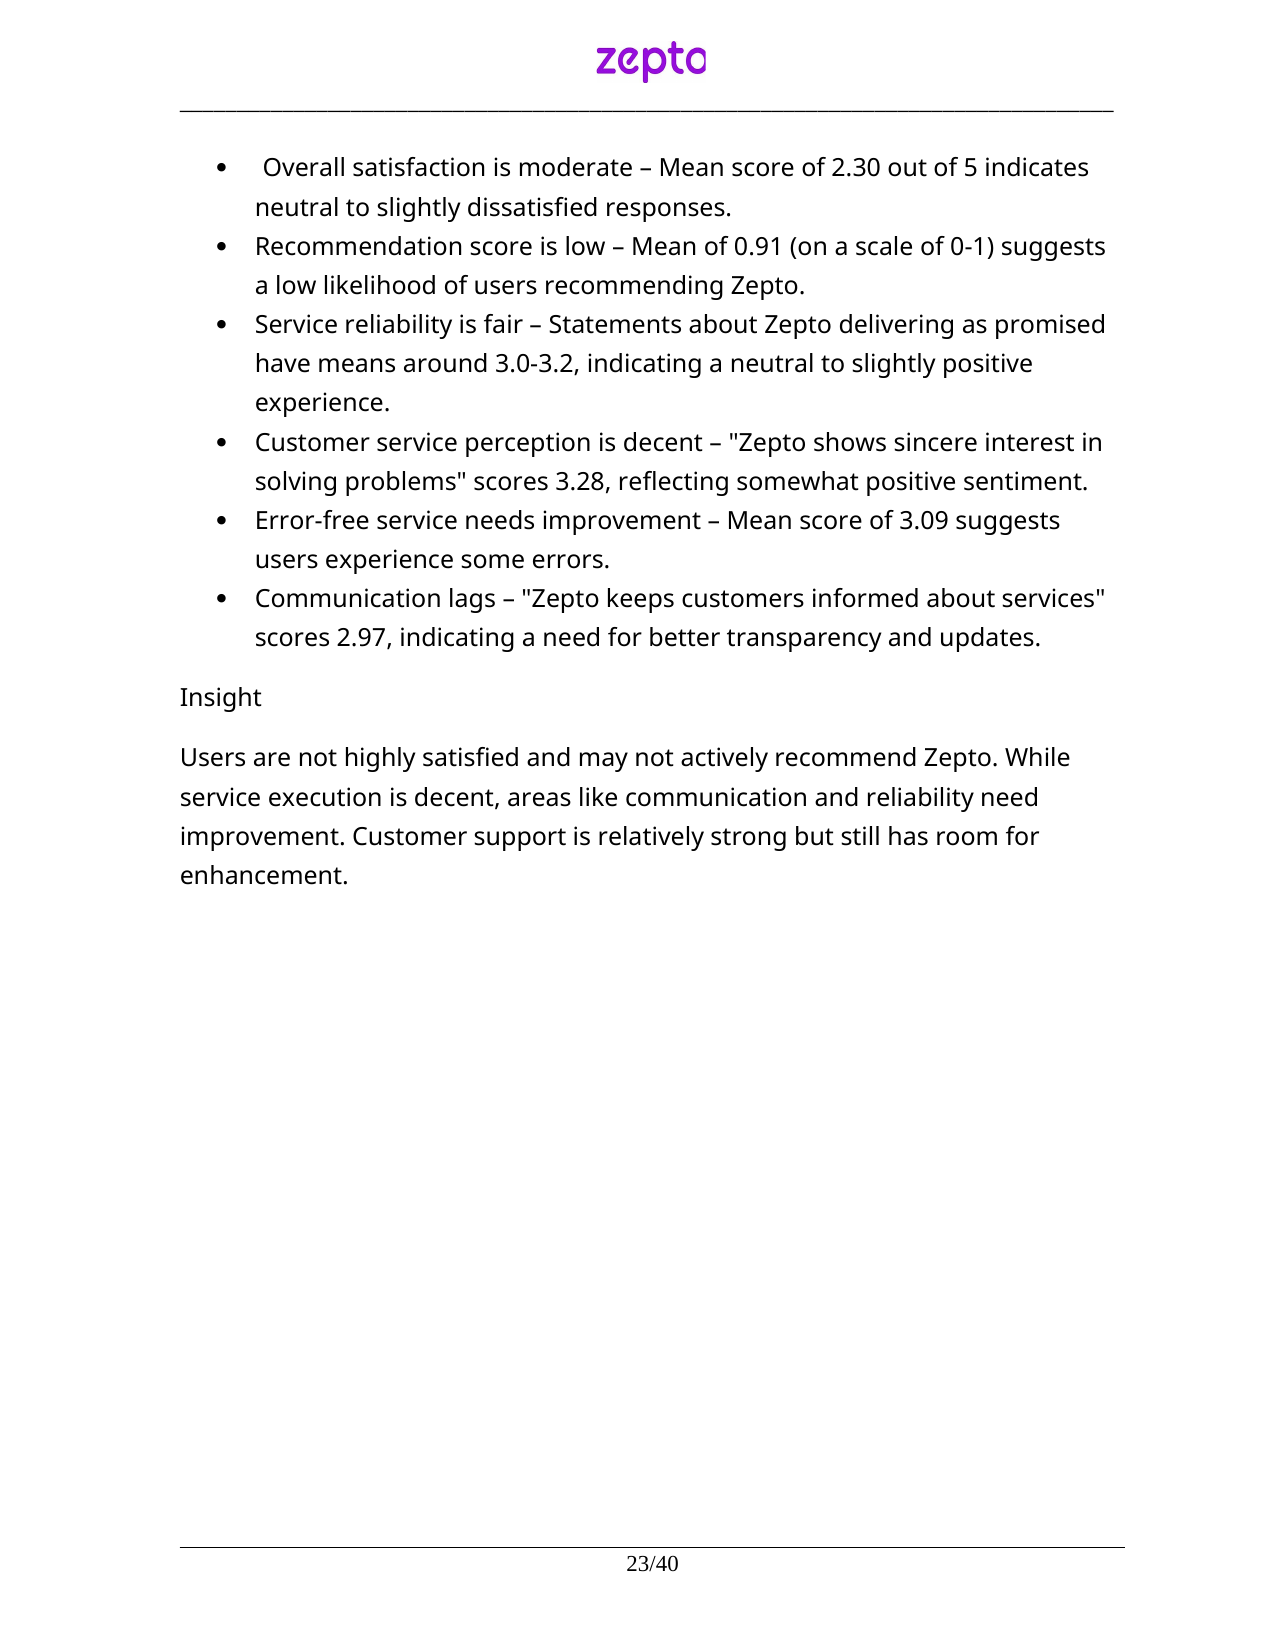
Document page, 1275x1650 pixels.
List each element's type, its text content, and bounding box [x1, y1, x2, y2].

list Service reliability is fair – Statements about Zepto delivering as promised have means around 3.0-3.2, indicating a neutral to slightly positive experience. [217, 307, 1125, 419]
text Insight [179, 680, 1125, 714]
list Recommendation score is low – Mean of 0.91 (on a scale of 0-1) suggests a low likelihood of users recommending Zepto. [217, 228, 1125, 302]
text Users are not highly satisfied and may not actively recommend Zepto. While service execution is decent, areas like communication and reliability need improvement. Customer support is relatively strong but still has room for enhancement. [179, 740, 1125, 892]
list Customer service perception is decent – "Zepto shows sincere interest in solving problems" scores 3.28, reflecting somewhat positive sentiment. [217, 424, 1125, 497]
picture [596, 41, 706, 83]
list Communication lags – "Zepto keeps customers informed about services" scores 2.97, indicating a need for better transparency and updates. [217, 581, 1125, 654]
list Overall satisfaction is moderate – Mean score of 2.30 out of 5 indicates neutral to slightly dissatisfied responses. [217, 150, 1125, 223]
list Error-free service needs improvement – Mean score of 3.09 suggests users experience some errors. [217, 502, 1125, 576]
